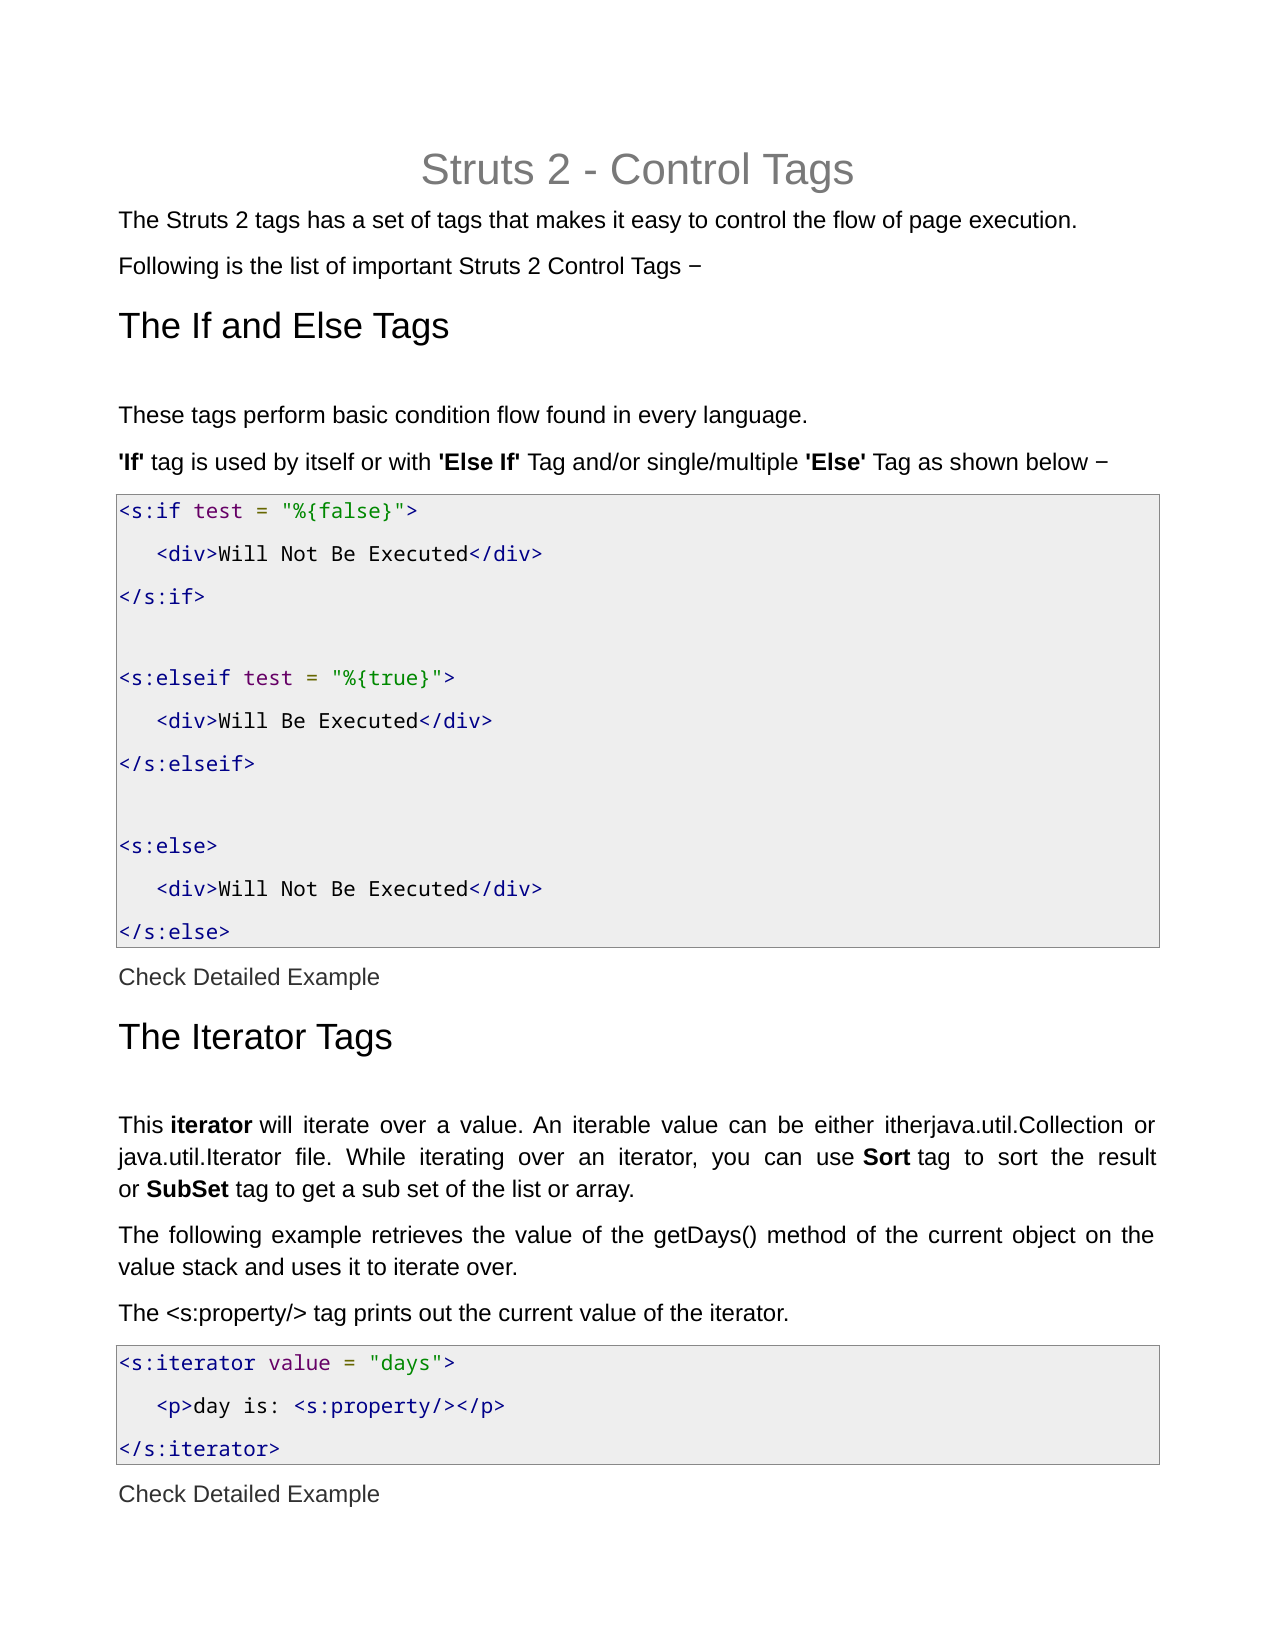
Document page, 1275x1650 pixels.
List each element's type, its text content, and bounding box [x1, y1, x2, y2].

text <s:iterator value = "days"> [117, 1346, 1159, 1376]
text This iterator will iterate over a value. An iterable value can be either itherjava.util.Collection or java.util.Iterator file. While iterating over an iterator, you can use Sort tag to sort the result or SubSet tag to get a sub set of the list or array. [118, 1111, 1157, 1202]
text The <s:property/> tag prints out the current value of the iterator. [118, 1299, 1157, 1327]
text <p>day is: <s:property/></p> [117, 1388, 1159, 1419]
text <div>Will Not Be Executed</div> [117, 537, 1159, 568]
subtitle Struts 2 - Control Tags [118, 143, 1157, 193]
text These tags perform basic condition flow found in every language. [118, 401, 1157, 429]
text The Struts 2 tags has a set of tags that makes it easy to control the flow of page execution. [118, 206, 1157, 233]
text </s:elseif> [117, 747, 1159, 778]
subtitle The If and Else Tags [118, 305, 1157, 347]
text </s:iterator> [117, 1431, 1159, 1464]
text <div>Will Not Be Executed</div> [117, 871, 1159, 902]
text <s:if test = "%{false}"> [117, 495, 1159, 525]
text <div>Will Be Executed</div> [117, 704, 1159, 735]
text Check Detailed Example [118, 1479, 1157, 1507]
text The following example retrieves the value of the getDays() method of the current object on the value stack and uses it to iterate over. [118, 1221, 1157, 1280]
text <s:elseif test = "%{true}"> [117, 661, 1159, 692]
text Following is the list of important Struts 2 Control Tags − [118, 252, 1157, 280]
text </s:else> [117, 914, 1159, 947]
text 'If' tag is used by itself or with 'Else If' Tag and/or single/multiple 'Else' Tag as shown below − [118, 447, 1157, 475]
text Check Detailed Example [118, 962, 1157, 990]
text <s:else> [117, 828, 1159, 859]
subtitle The Iterator Tags [118, 1015, 1157, 1057]
text </s:if> [117, 580, 1159, 611]
